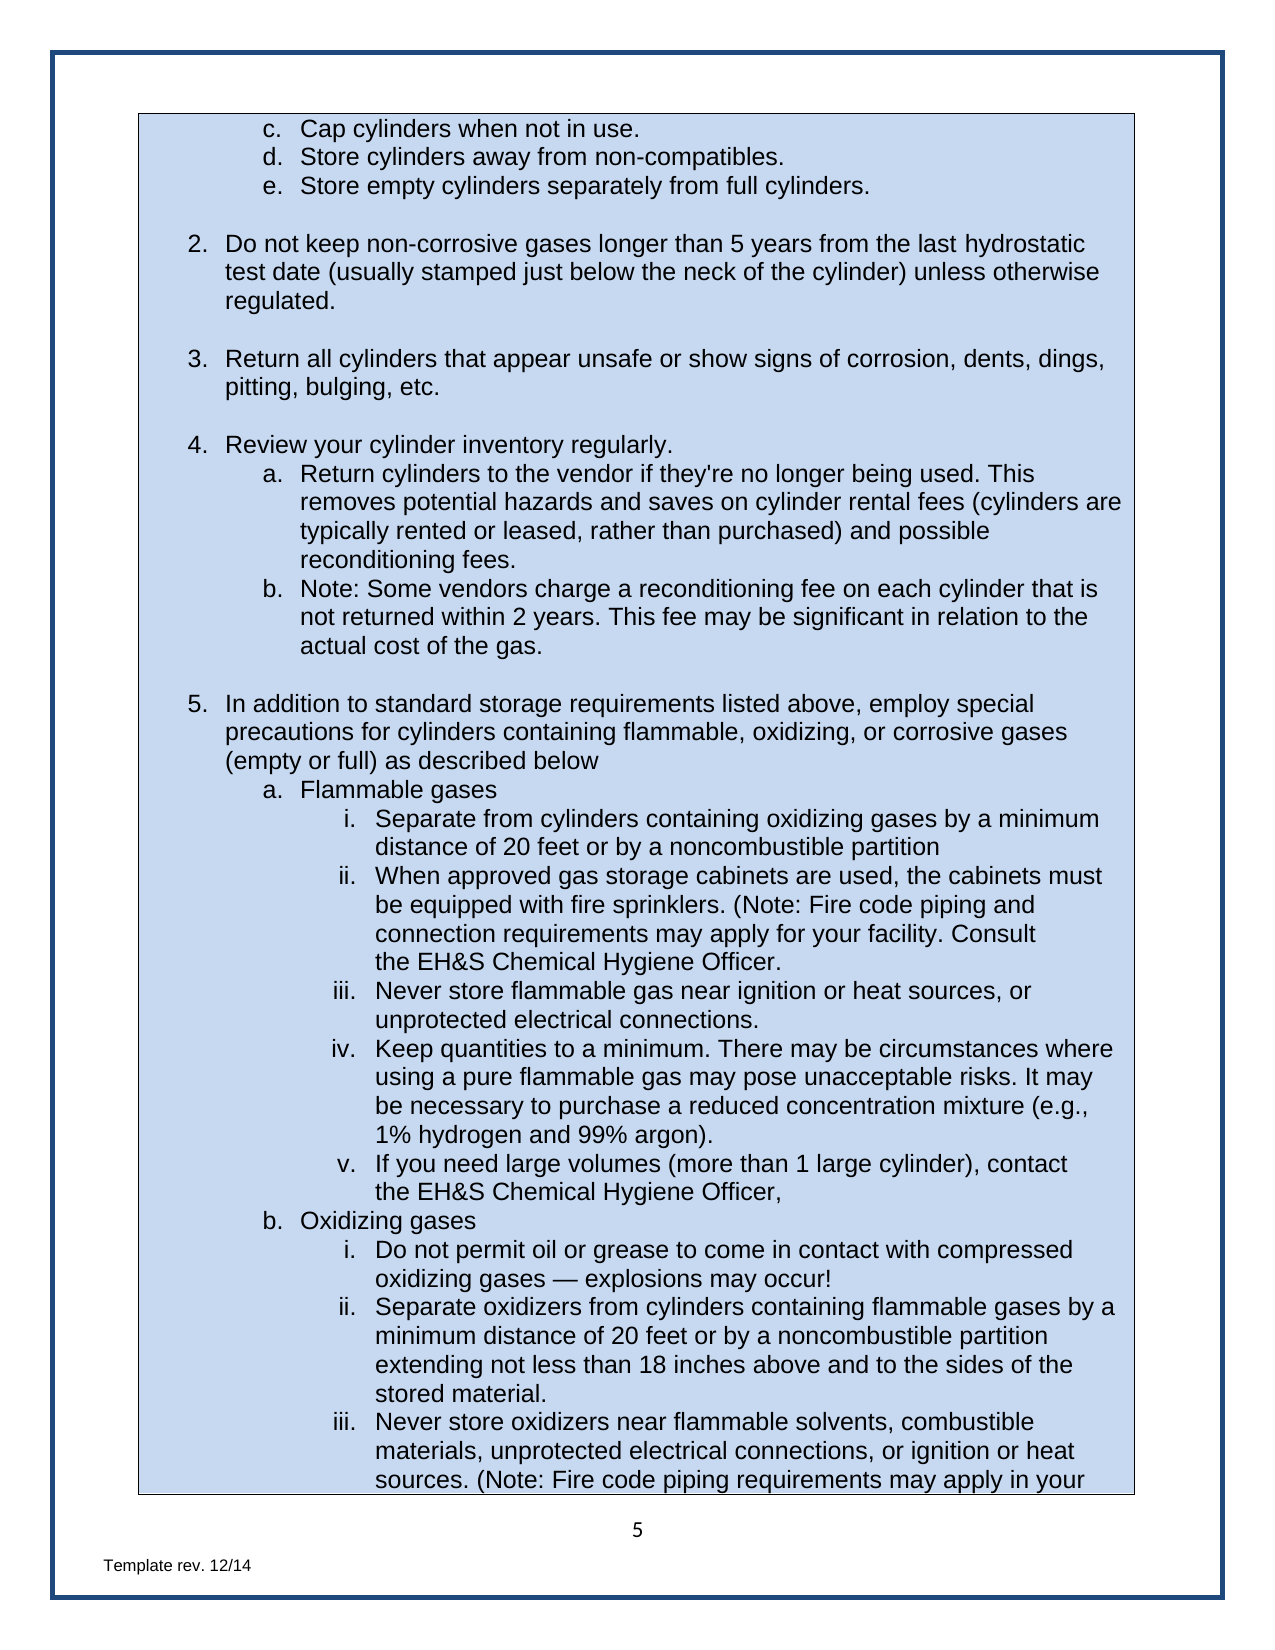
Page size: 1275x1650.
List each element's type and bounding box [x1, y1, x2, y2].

table_header [139, 114, 1134, 1493]
